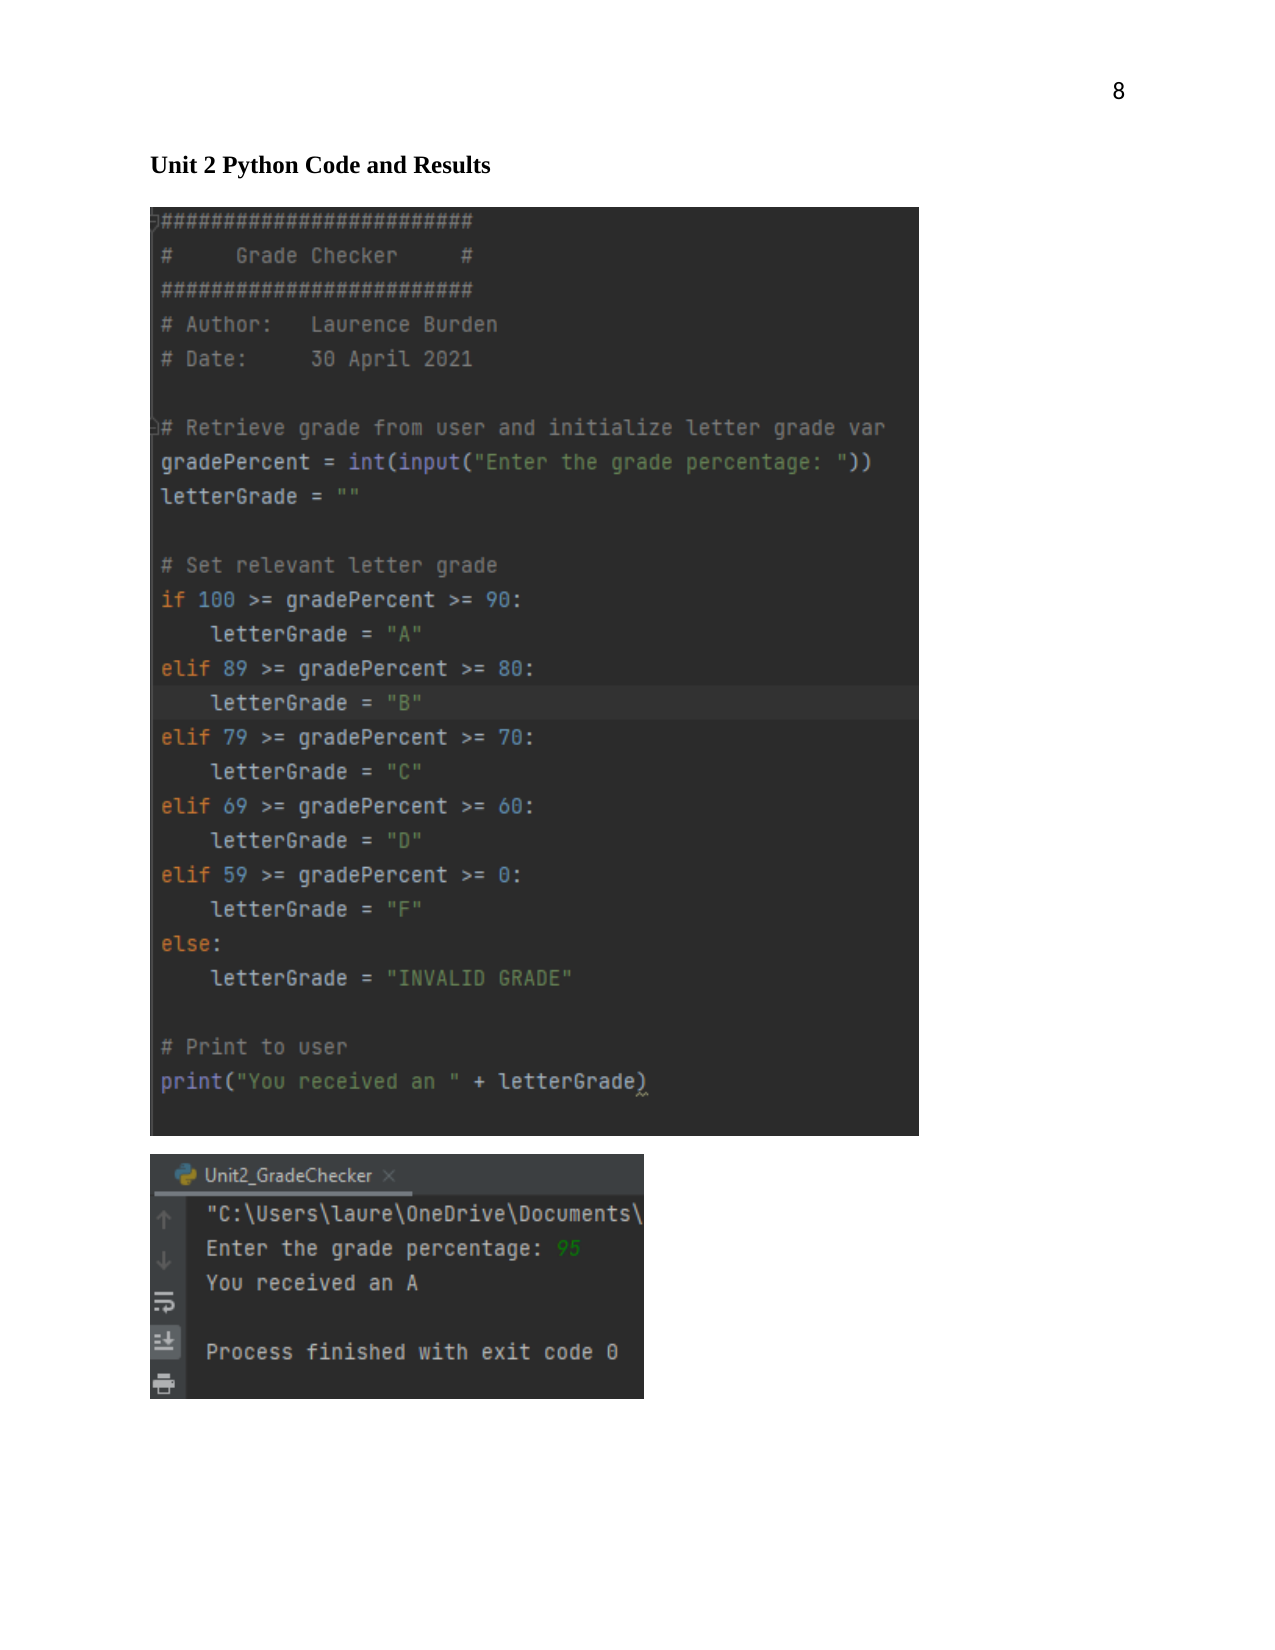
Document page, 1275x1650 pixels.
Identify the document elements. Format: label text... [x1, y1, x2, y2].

picture [150, 207, 919, 1136]
picture [150, 1154, 644, 1399]
text Unit 2 Python Code and Results [150, 150, 1125, 179]
